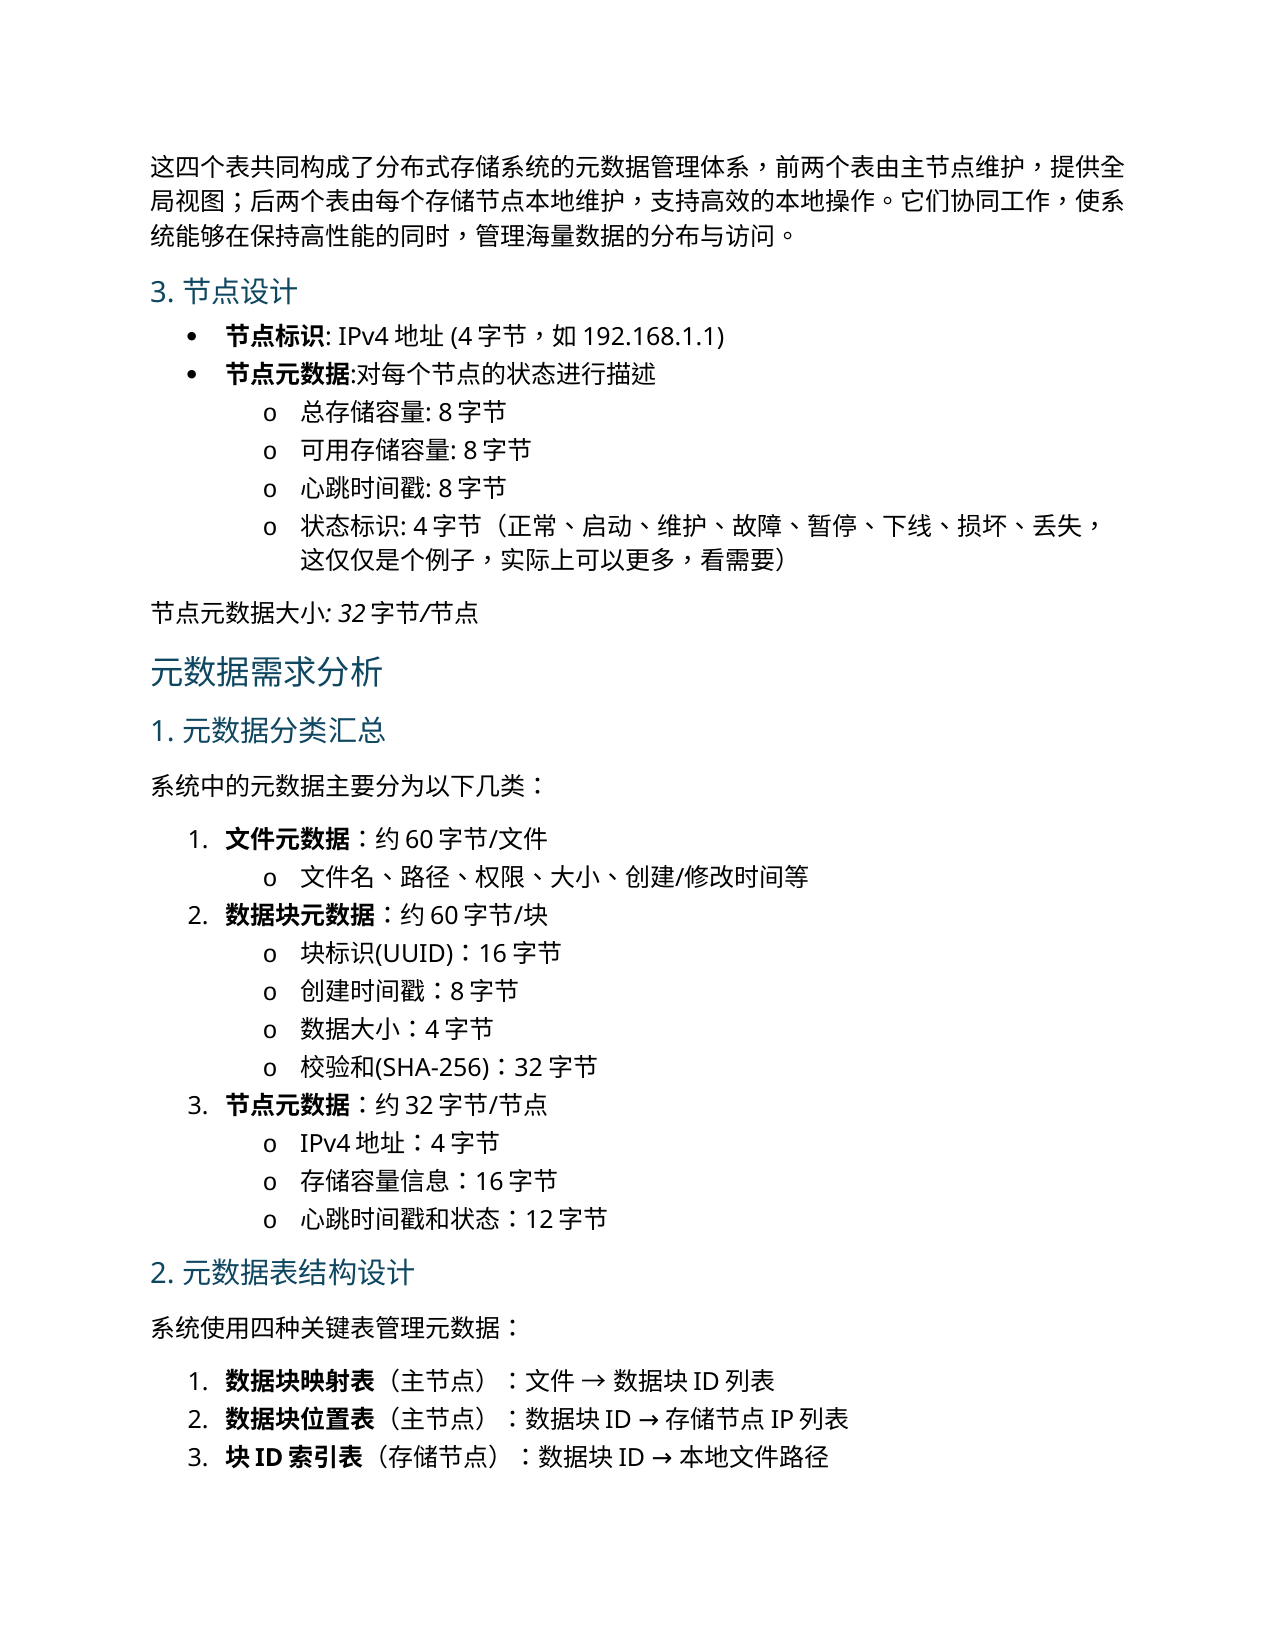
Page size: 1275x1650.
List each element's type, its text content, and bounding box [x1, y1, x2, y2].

list 心跳时间戳和状态：12字节 [262, 1201, 1125, 1236]
subtitle 3. 节点设计 [150, 271, 1125, 311]
list 数据块映射表（主节点）：文件 → 数据块ID列表 [187, 1364, 1125, 1398]
subtitle 元数据需求分析 [150, 648, 1125, 694]
list 心跳时间戳: 8字节 [262, 471, 1125, 505]
list 校验和(SHA-256)：32字节 [262, 1049, 1125, 1084]
text 系统使用四种关键表管理元数据： [150, 1311, 1125, 1345]
list 文件名、路径、权限、大小、创建/修改时间等 [262, 860, 1125, 894]
list 可用存储容量: 8字节 [262, 433, 1125, 467]
text 节点元数据大小: 32字节/节点 [150, 596, 1125, 630]
list 数据块元数据：约60字节/块 [187, 898, 1125, 932]
list IPv4地址：4字节 [262, 1125, 1125, 1160]
list 节点元数据：约32字节/节点 [187, 1088, 1125, 1122]
list 节点标识: IPv4地址 (4字节，如192.168.1.1) [187, 319, 1125, 353]
list 数据大小：4字节 [262, 1012, 1125, 1046]
text 这四个表共同构成了分布式存储系统的元数据管理体系，前两个表由主节点维护，提供全局视图；后两个表由每个存储节点本地维护，支持高效的本地操作。它们协同工作，使系统能够在保持高性能的同时，管理海量数据的分布与访问。 [150, 150, 1125, 252]
list 块标识(UUID)：16字节 [262, 936, 1125, 970]
list 状态标识: 4字节（正常、启动、维护、故障、暂停、下线、损坏、丢失，这仅仅是个例子，实际上可以更多，看需要） [262, 509, 1125, 577]
list 节点元数据:对每个节点的状态进行描述 [187, 357, 1125, 391]
text 系统中的元数据主要分为以下几类： [150, 769, 1125, 803]
subtitle 2. 元数据表结构设计 [150, 1252, 1125, 1292]
list 总存储容量: 8字节 [262, 394, 1125, 429]
list 数据块位置表（主节点）：数据块ID → 存储节点IP列表 [187, 1401, 1125, 1436]
list 文件元数据：约60字节/文件 [187, 822, 1125, 856]
list 创建时间戳：8字节 [262, 973, 1125, 1008]
list 块ID索引表（存储节点）：数据块ID → 本地文件路径 [187, 1439, 1125, 1473]
subtitle 1. 元数据分类汇总 [150, 711, 1125, 750]
list 存储容量信息：16字节 [262, 1163, 1125, 1198]
